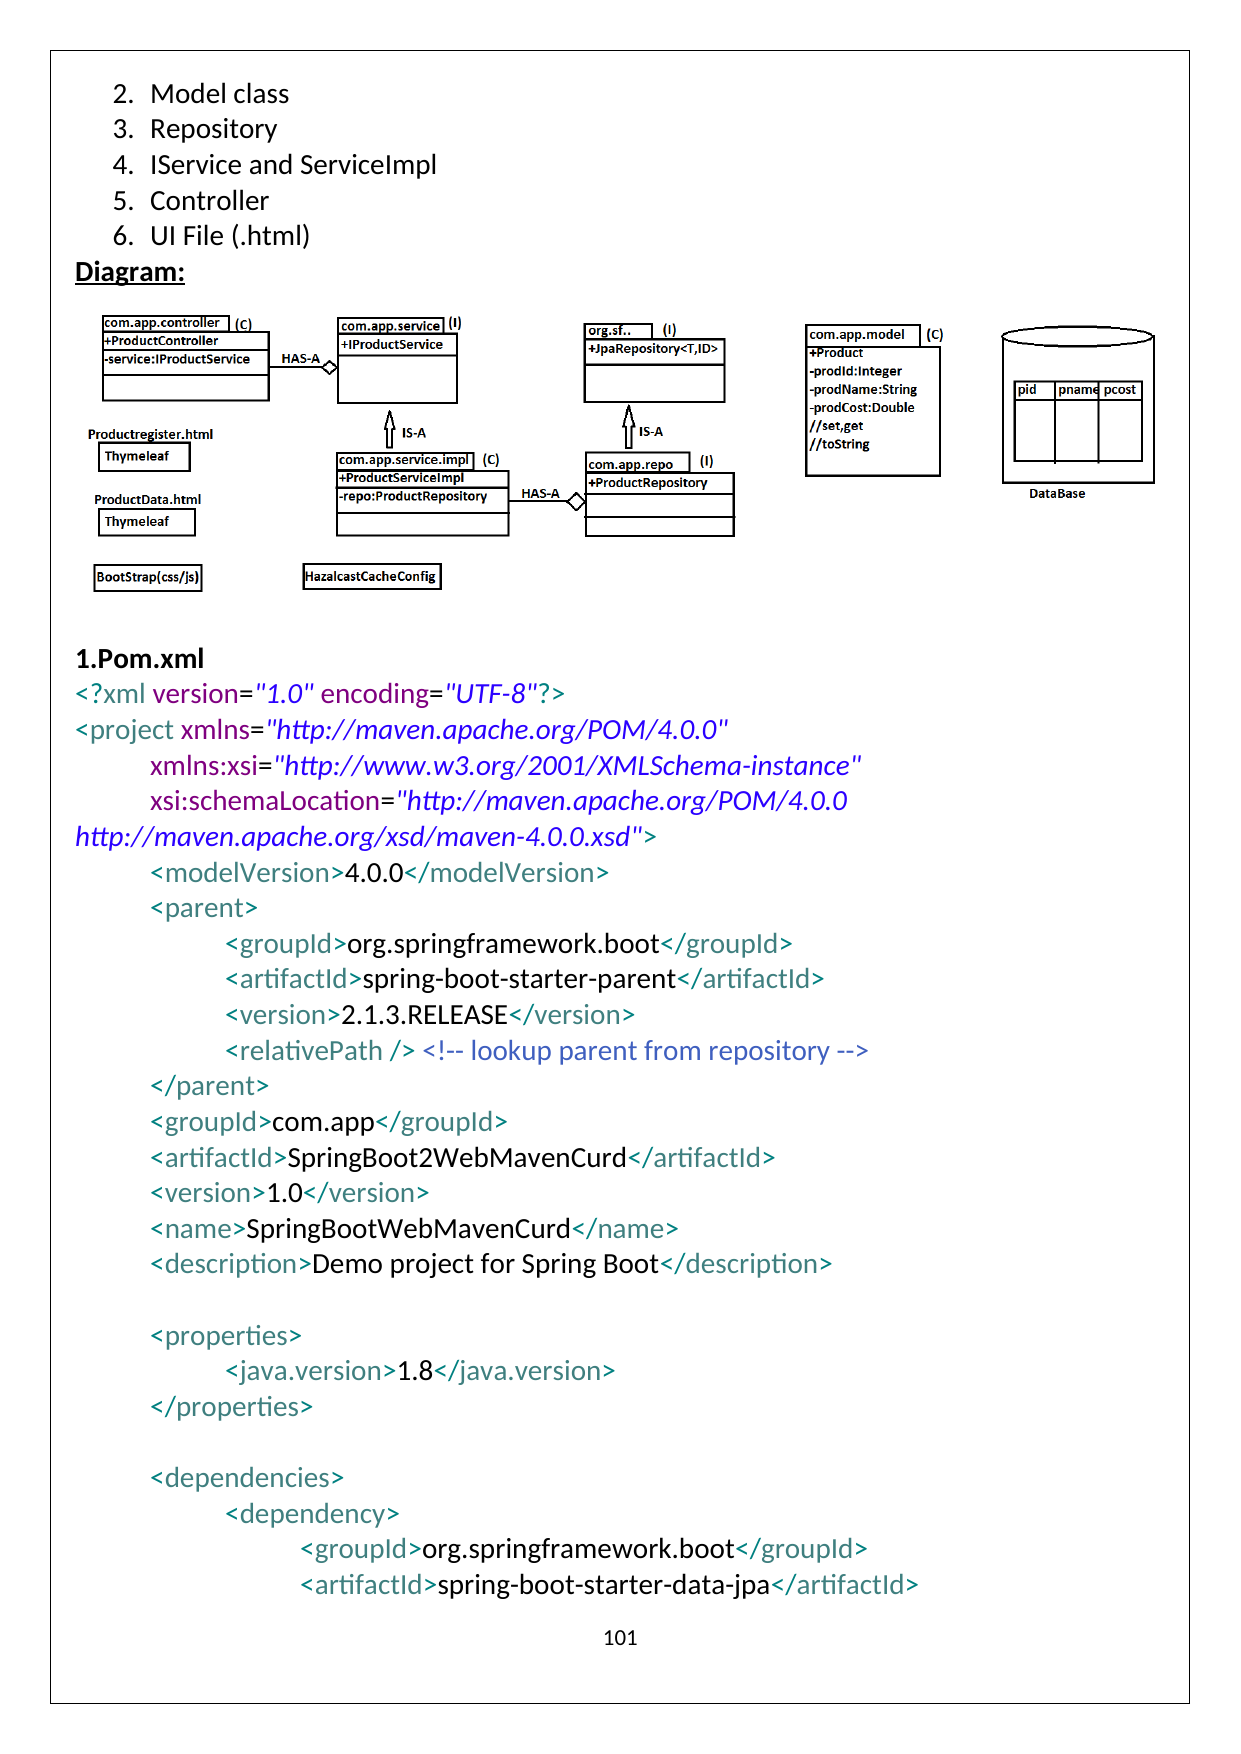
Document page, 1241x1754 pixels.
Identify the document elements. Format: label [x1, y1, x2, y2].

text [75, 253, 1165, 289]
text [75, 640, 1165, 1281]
picture [75, 288, 1164, 605]
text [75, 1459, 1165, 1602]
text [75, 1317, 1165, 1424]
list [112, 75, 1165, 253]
